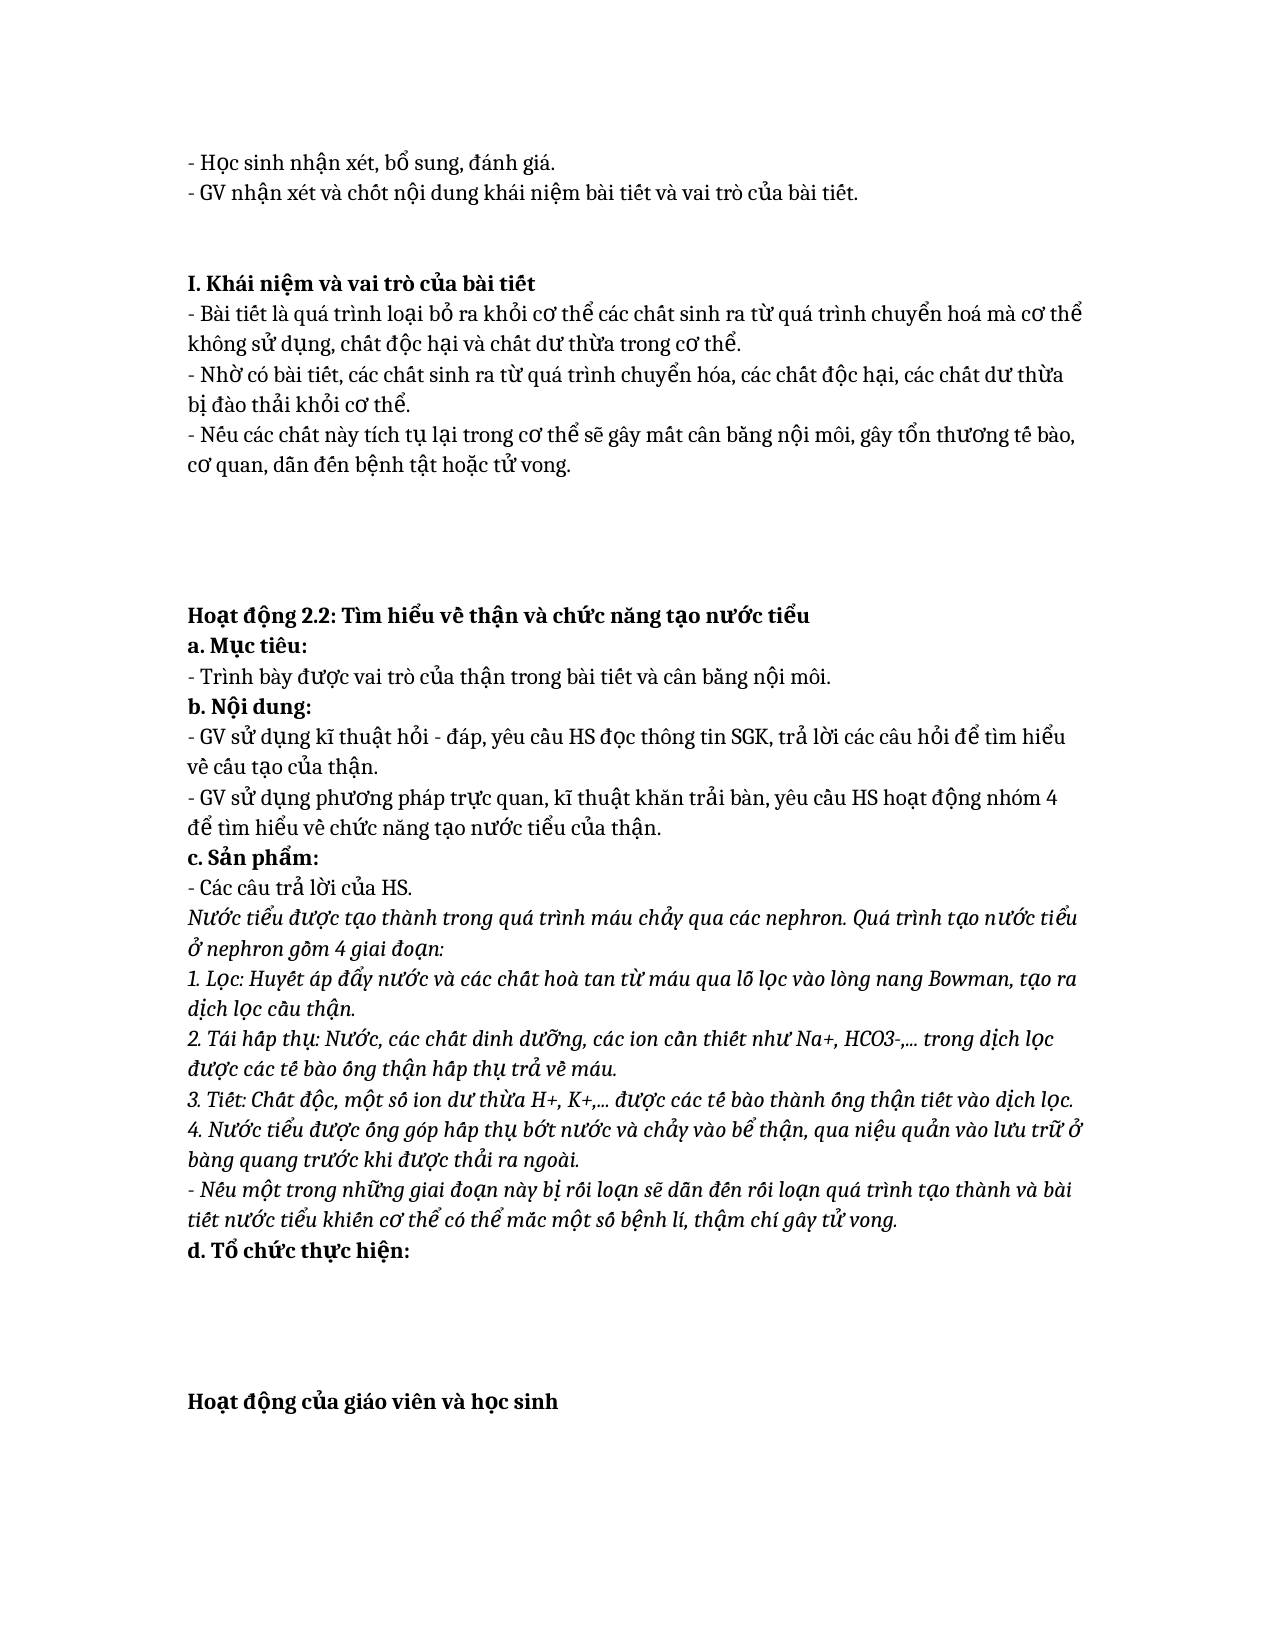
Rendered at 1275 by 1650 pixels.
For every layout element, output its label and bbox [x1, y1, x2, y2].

text [187, 150, 1087, 1475]
